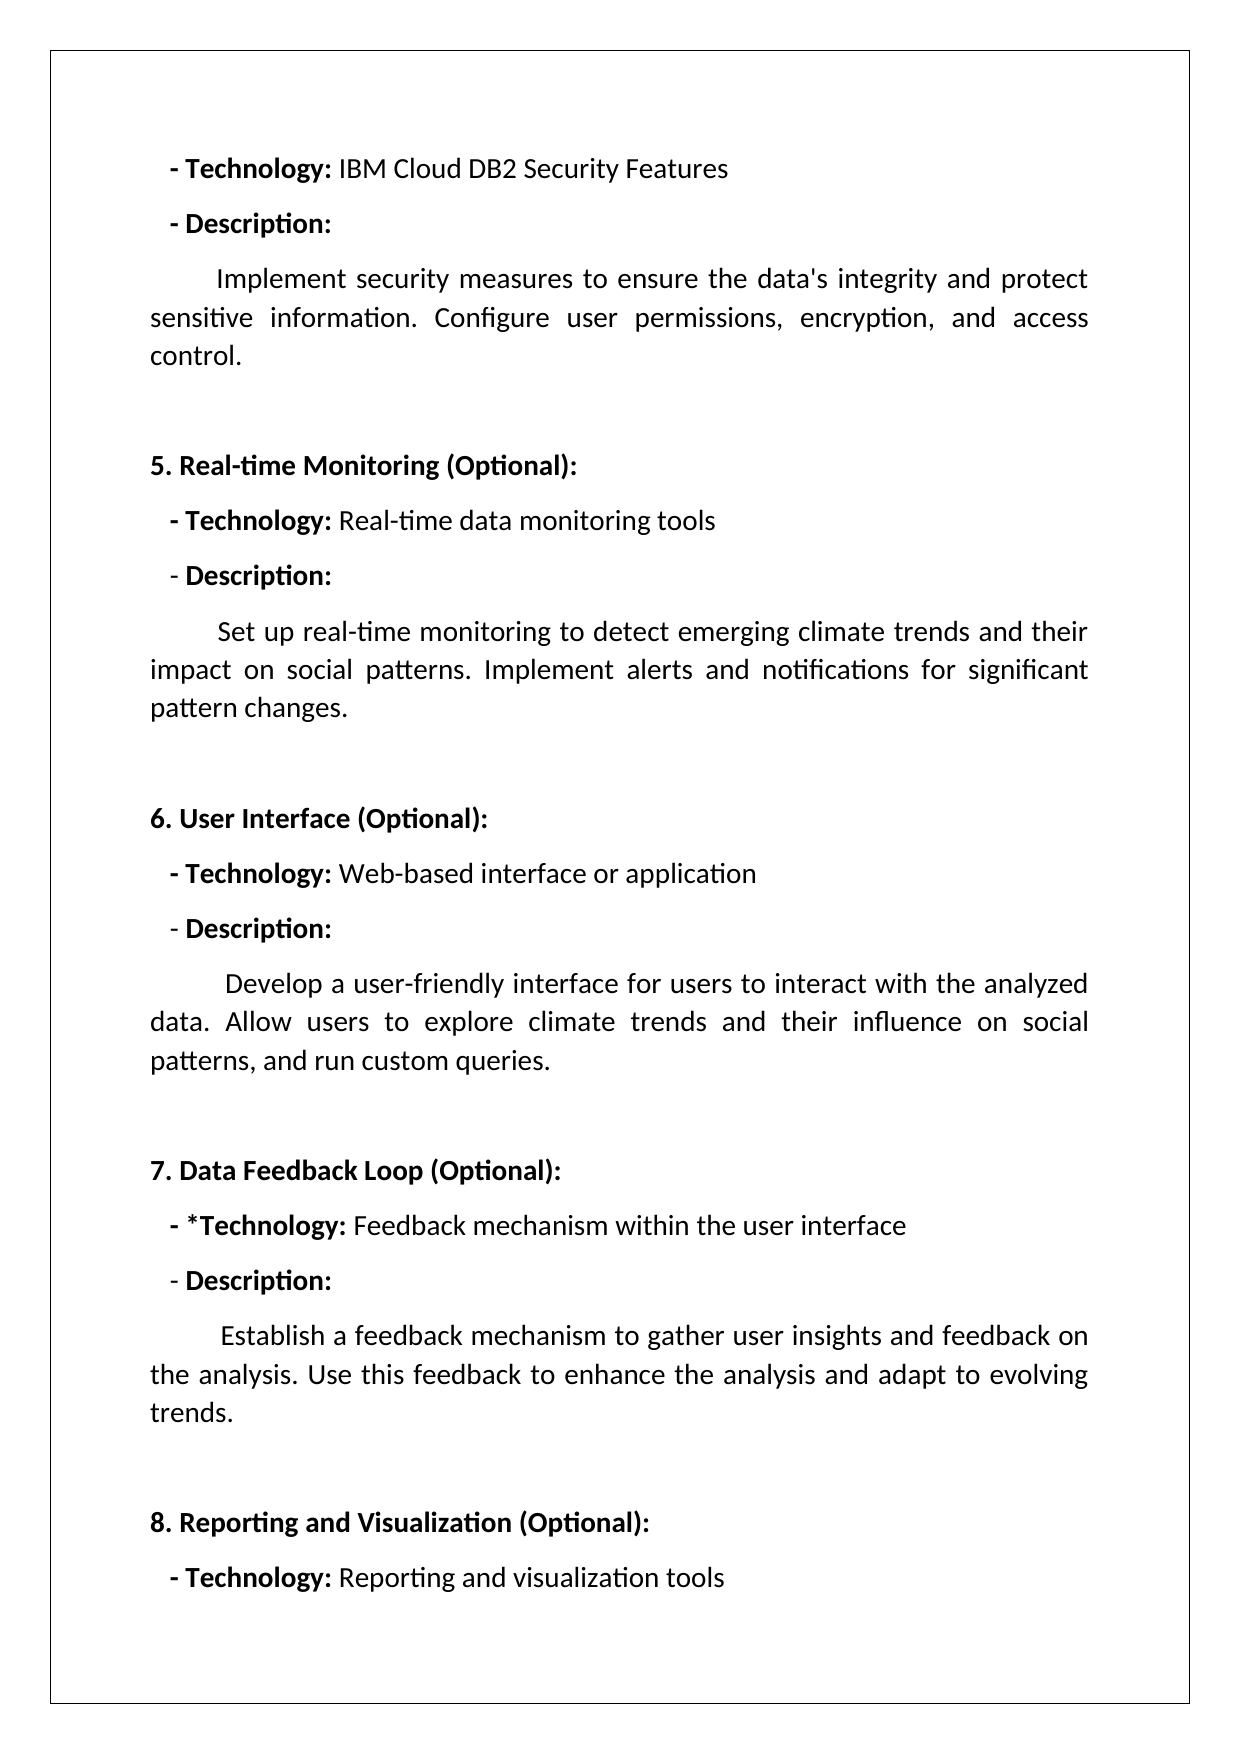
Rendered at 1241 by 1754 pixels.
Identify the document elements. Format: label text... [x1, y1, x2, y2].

text - Description: [150, 557, 1090, 593]
text - Description: [150, 910, 1090, 946]
text - Technology: IBM Cloud DB2 Security Features [150, 150, 1090, 186]
text - *Technology: Feedback mechanism within the user interface [150, 1207, 1090, 1243]
text 5. Real-time Monitoring (Optional): [150, 447, 1090, 483]
text Develop a user-friendly interface for users to interact with the analyzed data. Allow users to explore climate trends and their influence on social patterns, and run custom queries. [150, 965, 1090, 1077]
text - Description: [150, 205, 1090, 241]
text 8. Reporting and Visualization (Optional): [150, 1504, 1090, 1540]
text - Technology: Real-time data monitoring tools [150, 502, 1090, 538]
text 6. User Interface (Optional): [150, 800, 1090, 835]
text 7. Data Feedback Loop (Optional): [150, 1152, 1090, 1188]
text Set up real-time monitoring to detect emerging climate trends and their impact on social patterns. Implement alerts and notifications for significant pattern changes. [150, 613, 1090, 725]
text - Technology: Reporting and visualization tools [150, 1559, 1090, 1595]
text - Description: [150, 1262, 1090, 1298]
text Implement security measures to ensure the data's integrity and protect sensitive information. Configure user permissions, encryption, and access control. [150, 260, 1090, 373]
text - Technology: Web-based interface or application [150, 855, 1090, 890]
text Establish a feedback mechanism to gather user insights and feedback on the analysis. Use this feedback to enhance the analysis and adapt to evolving trends. [150, 1317, 1090, 1430]
